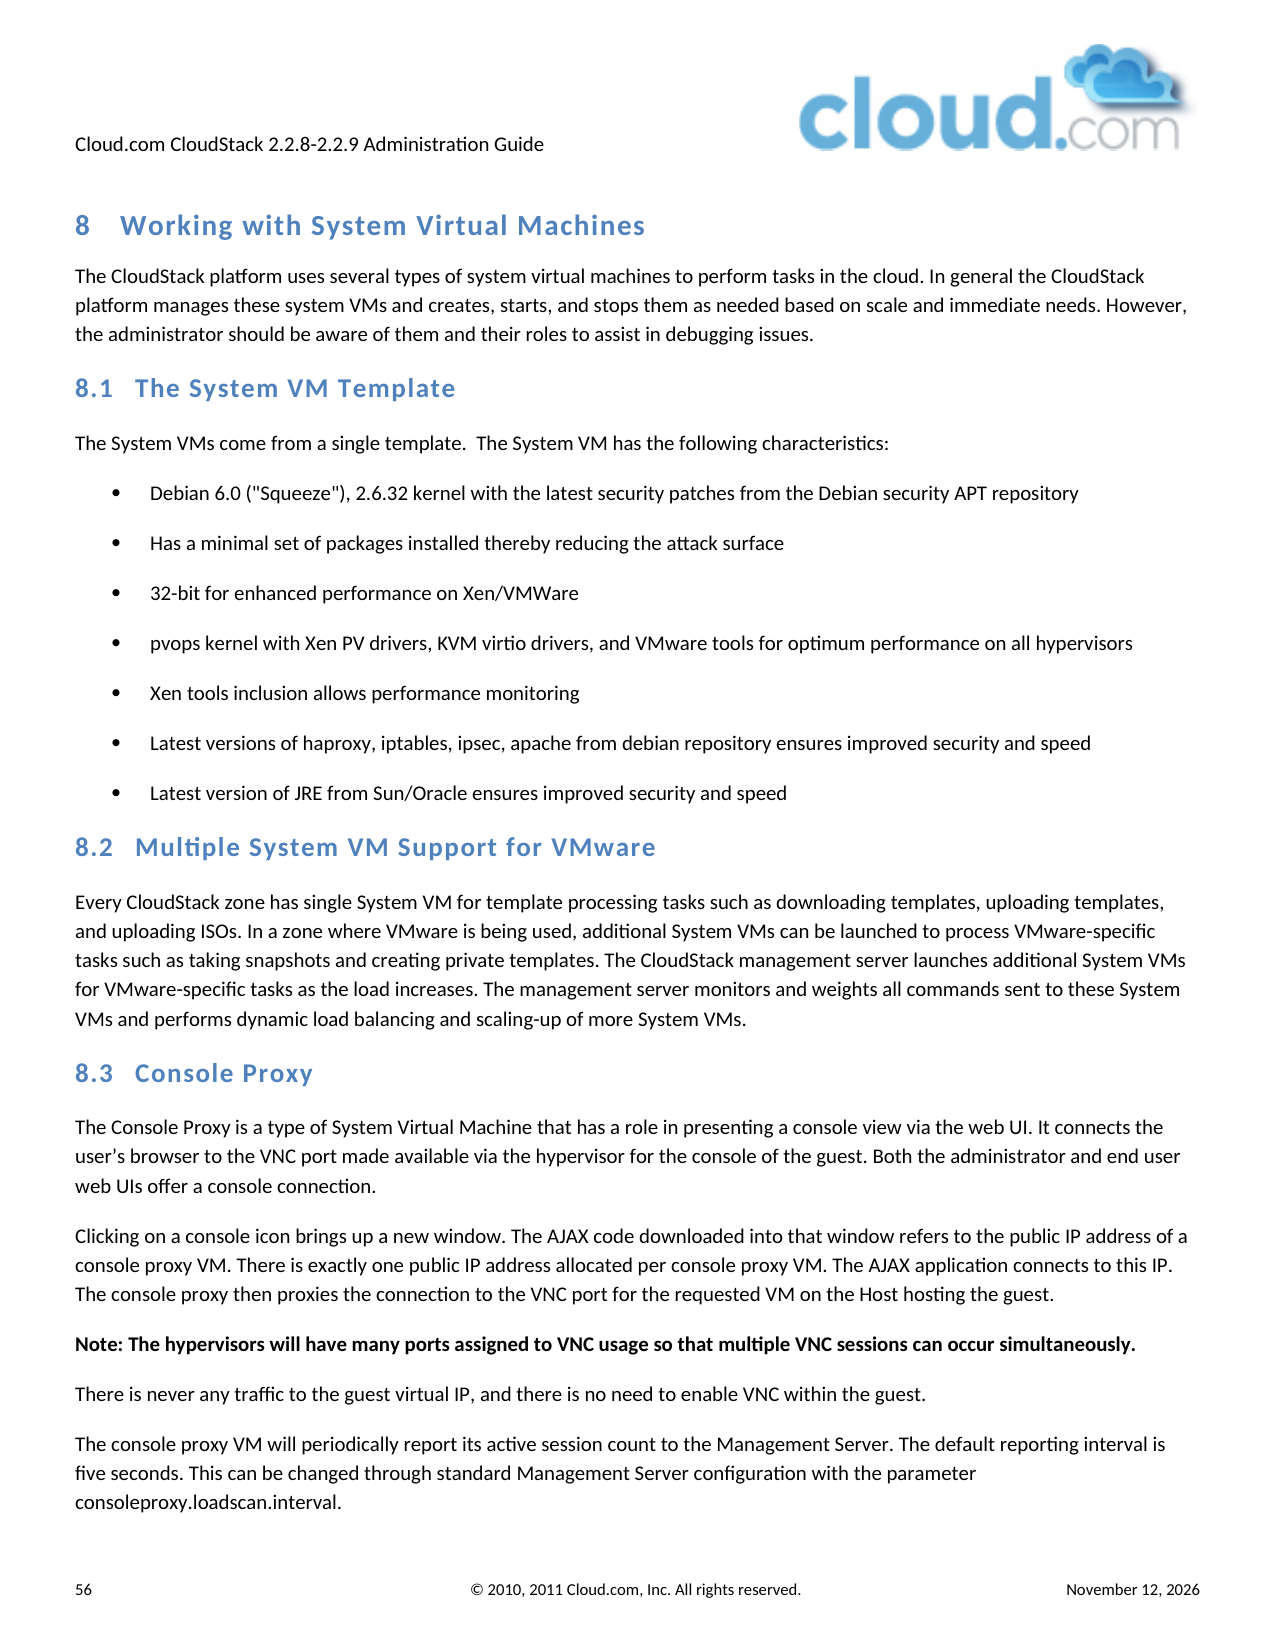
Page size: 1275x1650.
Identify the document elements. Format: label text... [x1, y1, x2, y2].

text The CloudStack platform uses several types of system virtual machines to perform tasks in the cloud. In general the CloudStack platform manages these system VMs and creates, starts, and stops them as needed based on scale and immediate needs. However, the administrator should be aware of them and their roles to assist in debugging issues. [75, 263, 1200, 347]
list Every CloudStack zone has single System VM for template processing tasks such as downloading templates, uploading templates, and uploading ISOs. In a zone where VMware is being used, additional System VMs can be launched to process VMware-specific tasks such as taking snapshots and creating private templates. The CloudStack management server launches additional System VMs for VMware-specific tasks as the load increases. The management server monitors and weights all commands sent to these System VMs and performs dynamic load balancing and scaling-up of more System VMs. [75, 889, 1200, 1031]
subtitle The System VM Template [75, 372, 1200, 404]
list Debian 6.0 ("Squeeze"), 2.6.32 kernel with the latest security patches from the Debian security APT repository [112, 480, 1200, 506]
text Note: The hypervisors will have many ports assigned to VNC usage so that multiple VNC sessions can occur simultaneously. [75, 1331, 1200, 1357]
subtitle Multiple System VM Support for VMware [75, 830, 1200, 863]
list Has a minimal set of packages installed thereby reducing the attack surface [112, 530, 1200, 556]
text Clicking on a console icon brings up a new window. The AJAX code downloaded into that window refers to the public IP address of a console proxy VM. There is exactly one public IP address allocated per console proxy VM. The AJAX application connects to this IP. The console proxy then proxies the connection to the VNC port for the requested VM on the Host hosting the guest. [75, 1223, 1200, 1307]
list Xen tools inclusion allows performance monitoring [112, 680, 1200, 706]
text The System VMs come from a single template. The System VM has the following characteristics: [75, 430, 1200, 456]
text There is never any traffic to the guest virtual IP, and there is no need to enable VNC within the guest. [75, 1381, 1200, 1407]
list Latest version of JRE from Sun/Oracle ensures improved security and speed [112, 780, 1200, 806]
subtitle Console Proxy [75, 1056, 1200, 1089]
list Latest versions of haproxy, iptables, ipsec, apache from debian repository ensures improved security and speed [112, 730, 1200, 756]
text The console proxy VM will periodically report its active session count to the Management Server. The default reporting interval is five seconds. This can be changed through standard Management Server configuration with the parameter consoleproxy.loadscan.interval. [75, 1431, 1200, 1515]
subtitle Working with System Virtual Machines [75, 207, 1200, 242]
list 32-bit for enhanced performance on Xen/VMWare [112, 580, 1200, 606]
text The Console Proxy is a type of System Virtual Machine that has a role in presenting a console view via the web UI. It connects the user’s browser to the VNC port made available via the hypervisor for the console of the guest. Both the administrator and end user web UIs offer a console connection. [75, 1114, 1200, 1198]
list pvops kernel with Xen PV drivers, KVM virtio drivers, and VMware tools for optimum performance on all hypervisors [112, 630, 1200, 656]
picture [799, 44, 1200, 151]
